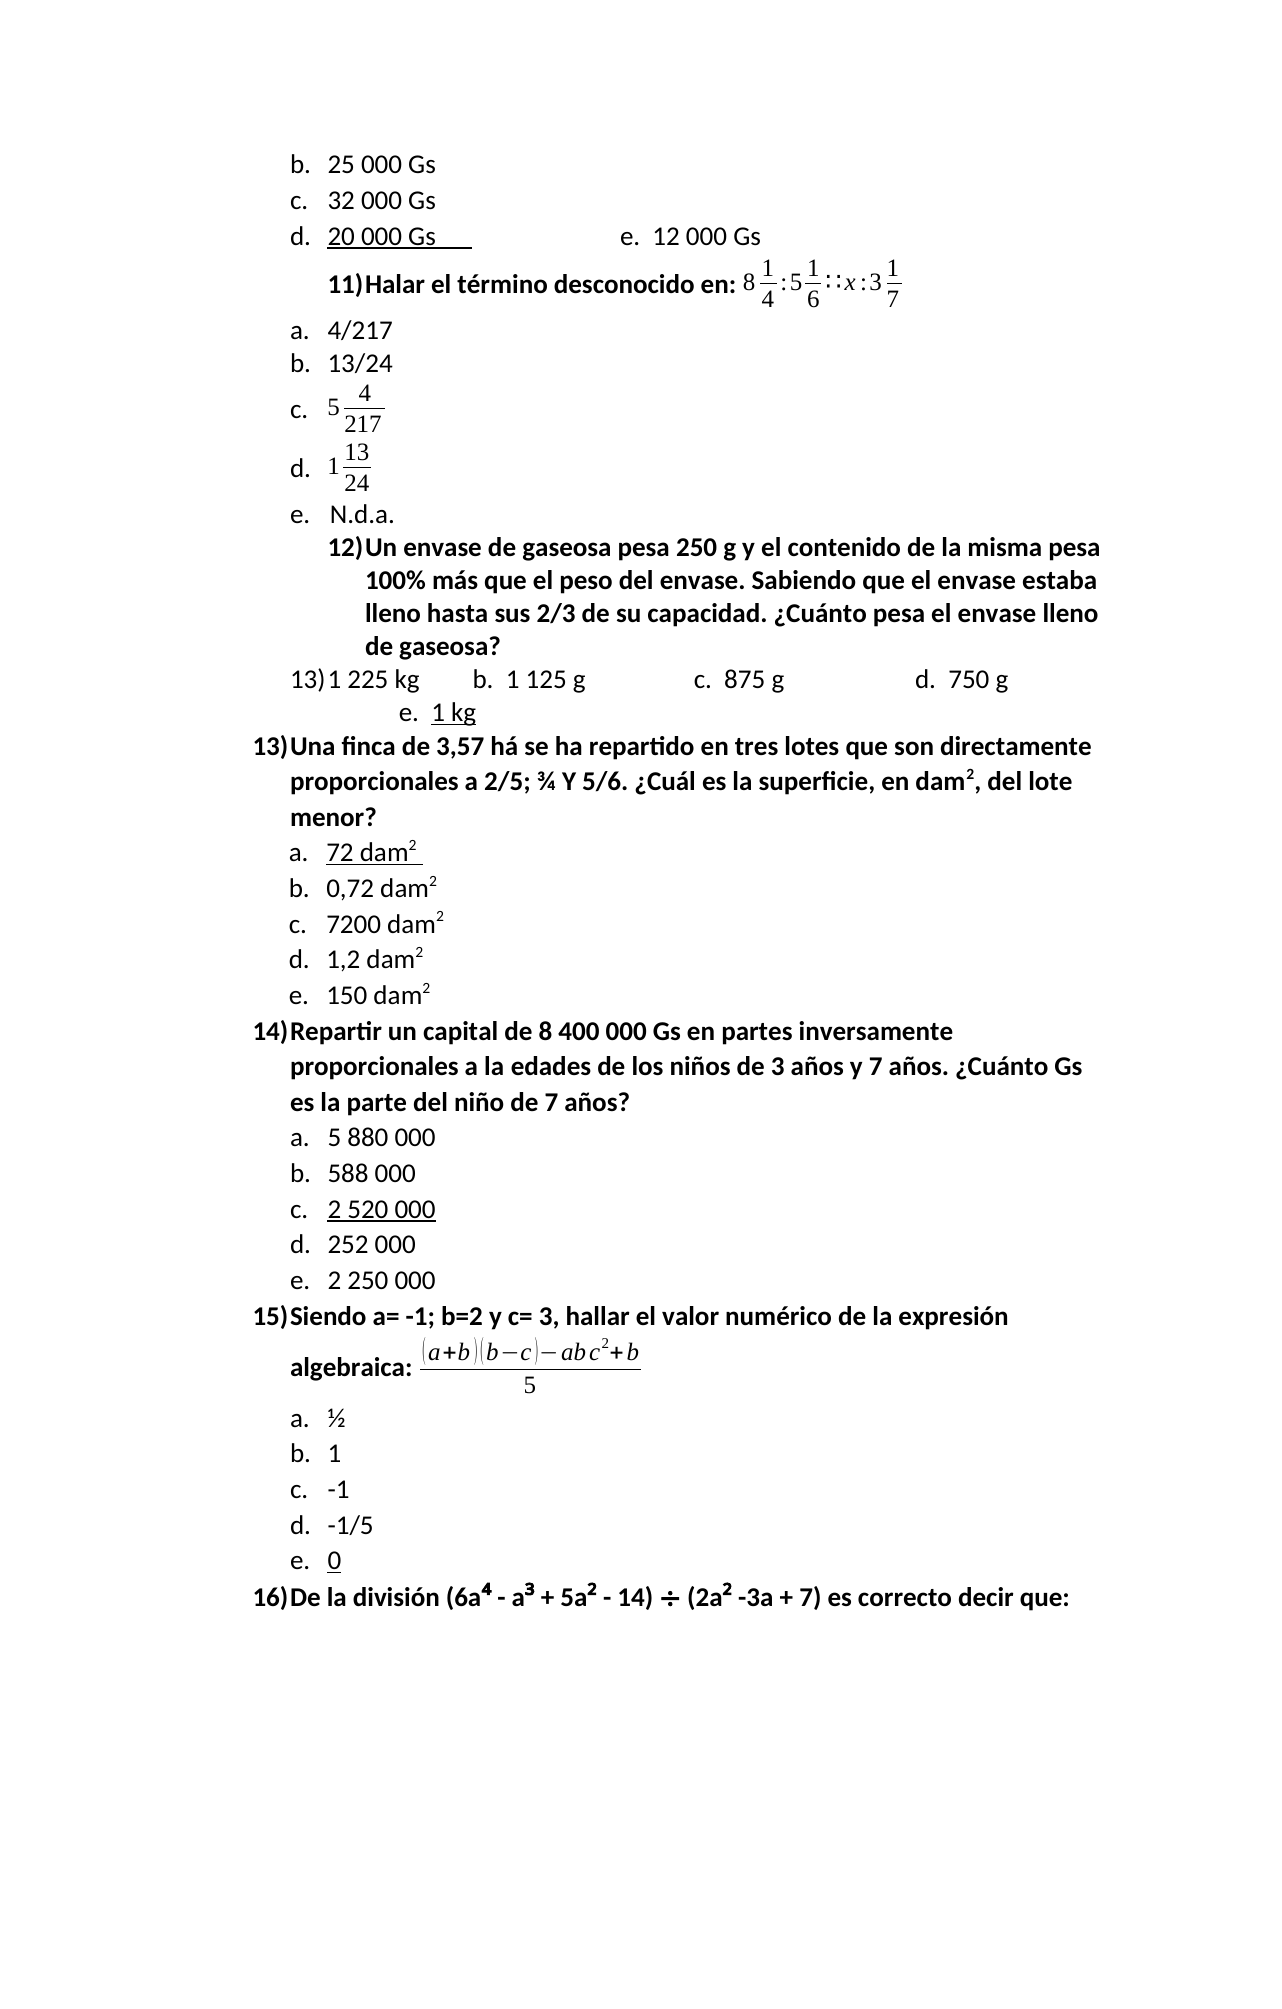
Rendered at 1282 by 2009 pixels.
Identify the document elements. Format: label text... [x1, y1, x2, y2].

list 1 [290, 1437, 1104, 1469]
list 1,2 dam2 [288, 942, 1104, 975]
list -1 [290, 1472, 1104, 1505]
list 2 520 000 [290, 1192, 1104, 1225]
list 0,72 dam2 [288, 871, 1104, 904]
list Halar el término desconocido en: [327, 254, 1104, 313]
list 5 880 000 [290, 1121, 1104, 1153]
list ½ [290, 1401, 1104, 1434]
list De la división (6a⁴ - a³ + 5a² - 14) ÷ (2a² -3a + 7) es correcto decir que: [252, 1579, 1104, 1613]
list 2 250 000 [290, 1263, 1104, 1296]
list 32 000 Gs [290, 183, 1104, 216]
list 7200 dam2 [288, 907, 1104, 940]
list 588 000 [290, 1156, 1104, 1189]
list -1/5 [290, 1508, 1104, 1541]
list 13/24 [290, 347, 1104, 379]
list Repartir un capital de 8 400 000 Gs en partes inversamente proporcionales a la edades de los niños de 3 años y 7 años. ¿Cuánto Gs es la parte del niño de 7 años? [252, 1014, 1104, 1118]
list 4/217 [290, 313, 1104, 347]
list 0 [290, 1543, 1104, 1576]
list 72 dam2 [288, 836, 1104, 868]
list Una finca de 3,57 há se ha repartido en tres lotes que son directamente proporcionales a 2/5; ¾ Y 5/6. ¿Cuál es la superficie, en dam2, del lote menor? [252, 729, 1104, 833]
list Un envase de gaseosa pesa 250 g y el contenido de la misma pesa 100% más que el peso del envase. Sabiendo que el envase estaba lleno hasta sus 2/3 de su capacidad. ¿Cuánto pesa el envase lleno de gaseosa? [327, 531, 1104, 663]
list 150 dam2 [288, 978, 1104, 1011]
list 252 000 [290, 1227, 1104, 1260]
list Siendo a= -1; b=2 y c= 3, hallar el valor numérico de la expresión algebraica: [252, 1299, 1104, 1398]
list 20 000 Gs e. 12 000 Gs [290, 219, 1104, 252]
list 25 000 Gs [290, 148, 1104, 181]
list N.d.a. [290, 497, 1104, 531]
list 1 225 kg b. 1 125 g c. 875 g d. 750 g e. 1 kg [290, 663, 1104, 729]
